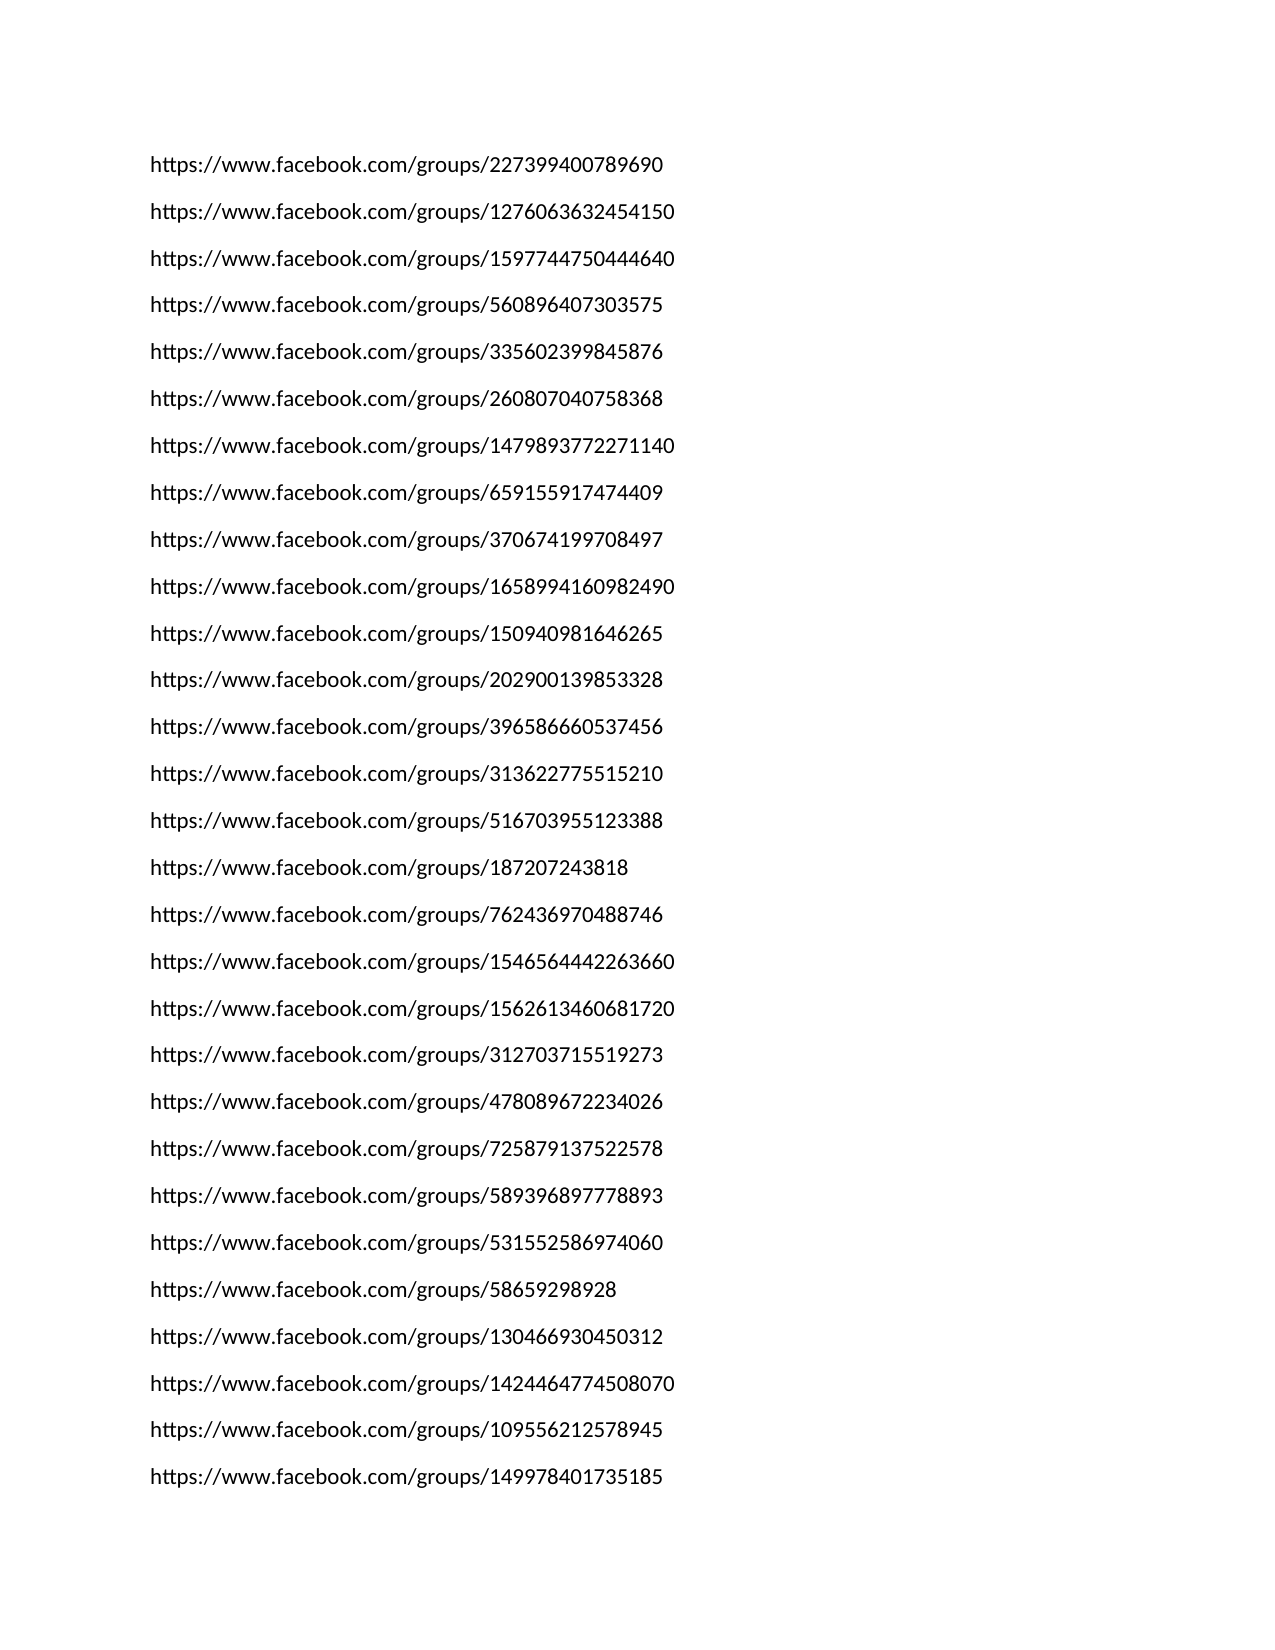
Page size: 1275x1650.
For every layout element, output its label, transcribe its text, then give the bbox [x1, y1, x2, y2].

text https://www.facebook.com/groups/109556212578945 [150, 1416, 1125, 1444]
text https://www.facebook.com/groups/150940981646265 [150, 619, 1125, 647]
text https://www.facebook.com/groups/58659298928 [150, 1275, 1125, 1303]
text https://www.facebook.com/groups/227399400789690 [150, 150, 1125, 178]
text https://www.facebook.com/groups/516703955123388 [150, 806, 1125, 834]
text https://www.facebook.com/groups/1562613460681720 [150, 994, 1125, 1022]
text https://www.facebook.com/groups/478089672234026 [150, 1087, 1125, 1116]
text https://www.facebook.com/groups/1479893772271140 [150, 431, 1125, 459]
text https://www.facebook.com/groups/335602399845876 [150, 337, 1125, 366]
text https://www.facebook.com/groups/725879137522578 [150, 1134, 1125, 1162]
text https://www.facebook.com/groups/1597744750444640 [150, 244, 1125, 272]
text https://www.facebook.com/groups/589396897778893 [150, 1181, 1125, 1209]
text https://www.facebook.com/groups/312703715519273 [150, 1041, 1125, 1069]
text https://www.facebook.com/groups/560896407303575 [150, 291, 1125, 319]
text https://www.facebook.com/groups/370674199708497 [150, 525, 1125, 553]
text https://www.facebook.com/groups/130466930450312 [150, 1322, 1125, 1350]
text https://www.facebook.com/groups/149978401735185 [150, 1462, 1125, 1491]
text https://www.facebook.com/groups/762436970488746 [150, 900, 1125, 928]
text https://www.facebook.com/groups/260807040758368 [150, 384, 1125, 412]
text https://www.facebook.com/groups/659155917474409 [150, 478, 1125, 506]
text https://www.facebook.com/groups/396586660537456 [150, 712, 1125, 741]
text https://www.facebook.com/groups/187207243818 [150, 853, 1125, 881]
text https://www.facebook.com/groups/531552586974060 [150, 1228, 1125, 1256]
text https://www.facebook.com/groups/1546564442263660 [150, 947, 1125, 975]
text https://www.facebook.com/groups/202900139853328 [150, 666, 1125, 694]
text https://www.facebook.com/groups/313622775515210 [150, 759, 1125, 787]
text https://www.facebook.com/groups/1424464774508070 [150, 1369, 1125, 1397]
text https://www.facebook.com/groups/1658994160982490 [150, 572, 1125, 600]
text https://www.facebook.com/groups/1276063632454150 [150, 197, 1125, 225]
